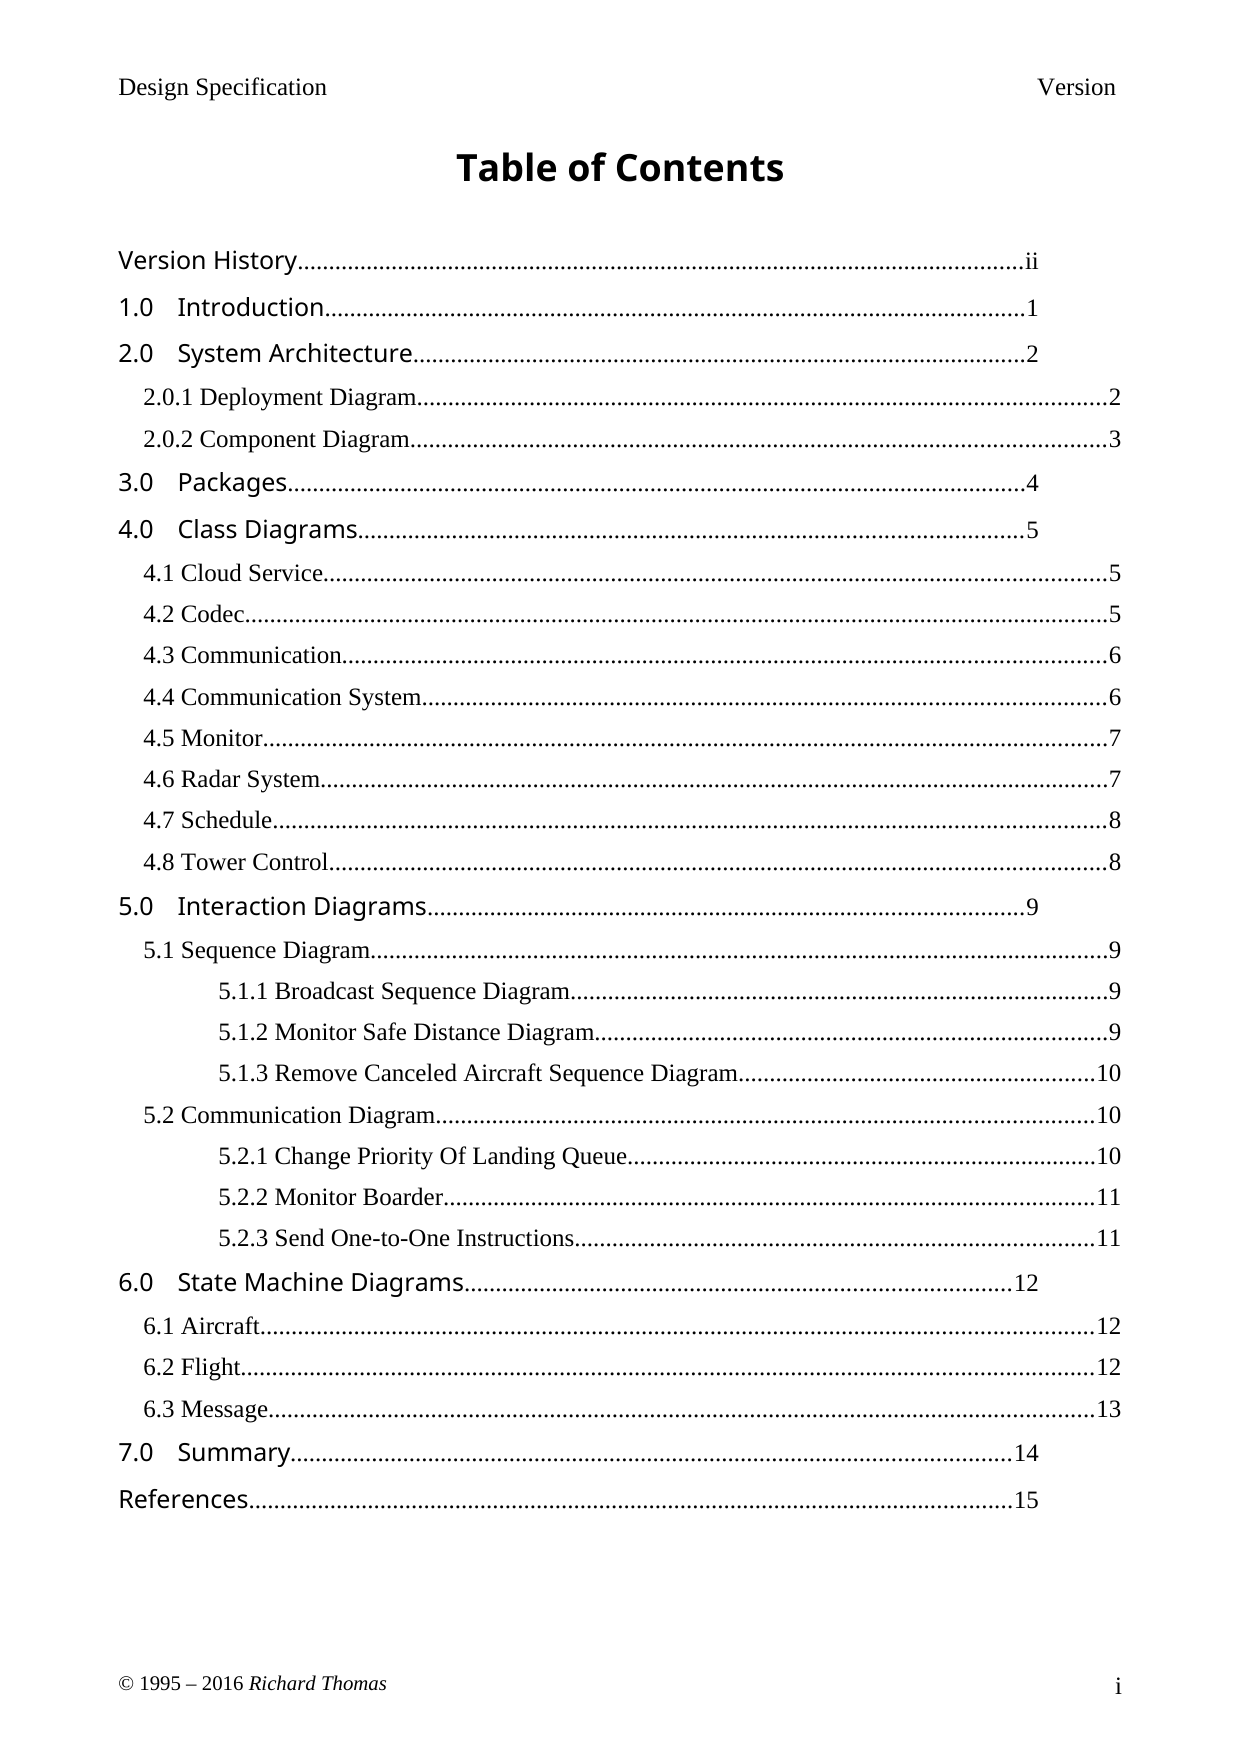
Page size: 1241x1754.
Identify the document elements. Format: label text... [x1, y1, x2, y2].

text 6.0 State Machine Diagrams 12 [118, 1265, 1122, 1299]
text 6.3 Message 13 [143, 1394, 1122, 1422]
text 2.0 System Architecture 2 [118, 336, 1122, 370]
text 4.3 Communication 6 [143, 641, 1122, 669]
text 5.1.2 Monitor Safe Distance Diagram 9 [218, 1017, 1122, 1046]
text 3.0 Packages 4 [118, 465, 1122, 499]
text 4.6 Radar System 7 [143, 764, 1122, 793]
text 5.1.1 Broadcast Sequence Diagram 9 [218, 976, 1122, 1005]
text 4.4 Communication System 6 [143, 682, 1122, 711]
text 1.0 Introduction 1 [118, 289, 1122, 323]
text Table of Contents [118, 142, 1122, 193]
text 5.1.3 Remove Canceled Aircraft Sequence Diagram 10 [218, 1058, 1122, 1087]
text 4.0 Class Diagrams 5 [118, 512, 1122, 546]
text 5.2.3 Send One-to-One Instructions 11 [218, 1223, 1122, 1252]
text 2.0.2 Component Diagram 3 [143, 424, 1122, 452]
text Version History ii [118, 243, 1122, 277]
text 4.1 Cloud Service 5 [143, 558, 1122, 587]
text 4.5 Monitor 7 [143, 723, 1122, 752]
text 5.1 Sequence Diagram 9 [143, 935, 1122, 963]
text 4.2 Codec 5 [143, 599, 1122, 628]
text 2.0.1 Deployment Diagram 2 [143, 382, 1122, 411]
text 7.0 Summary 14 [118, 1435, 1122, 1469]
text 4.8 Tower Control 8 [143, 847, 1122, 876]
text 5.0 Interaction Diagrams 9 [118, 888, 1122, 922]
text 4.7 Schedule 8 [143, 806, 1122, 834]
text 5.2.1 Change Priority Of Landing Queue 10 [218, 1141, 1122, 1170]
text References 15 [118, 1482, 1122, 1516]
text 5.2.2 Monitor Boarder 11 [218, 1182, 1122, 1211]
text 6.2 Flight 12 [143, 1352, 1122, 1381]
text 5.2 Communication Diagram 10 [143, 1100, 1122, 1128]
text 6.1 Aircraft 12 [143, 1311, 1122, 1340]
